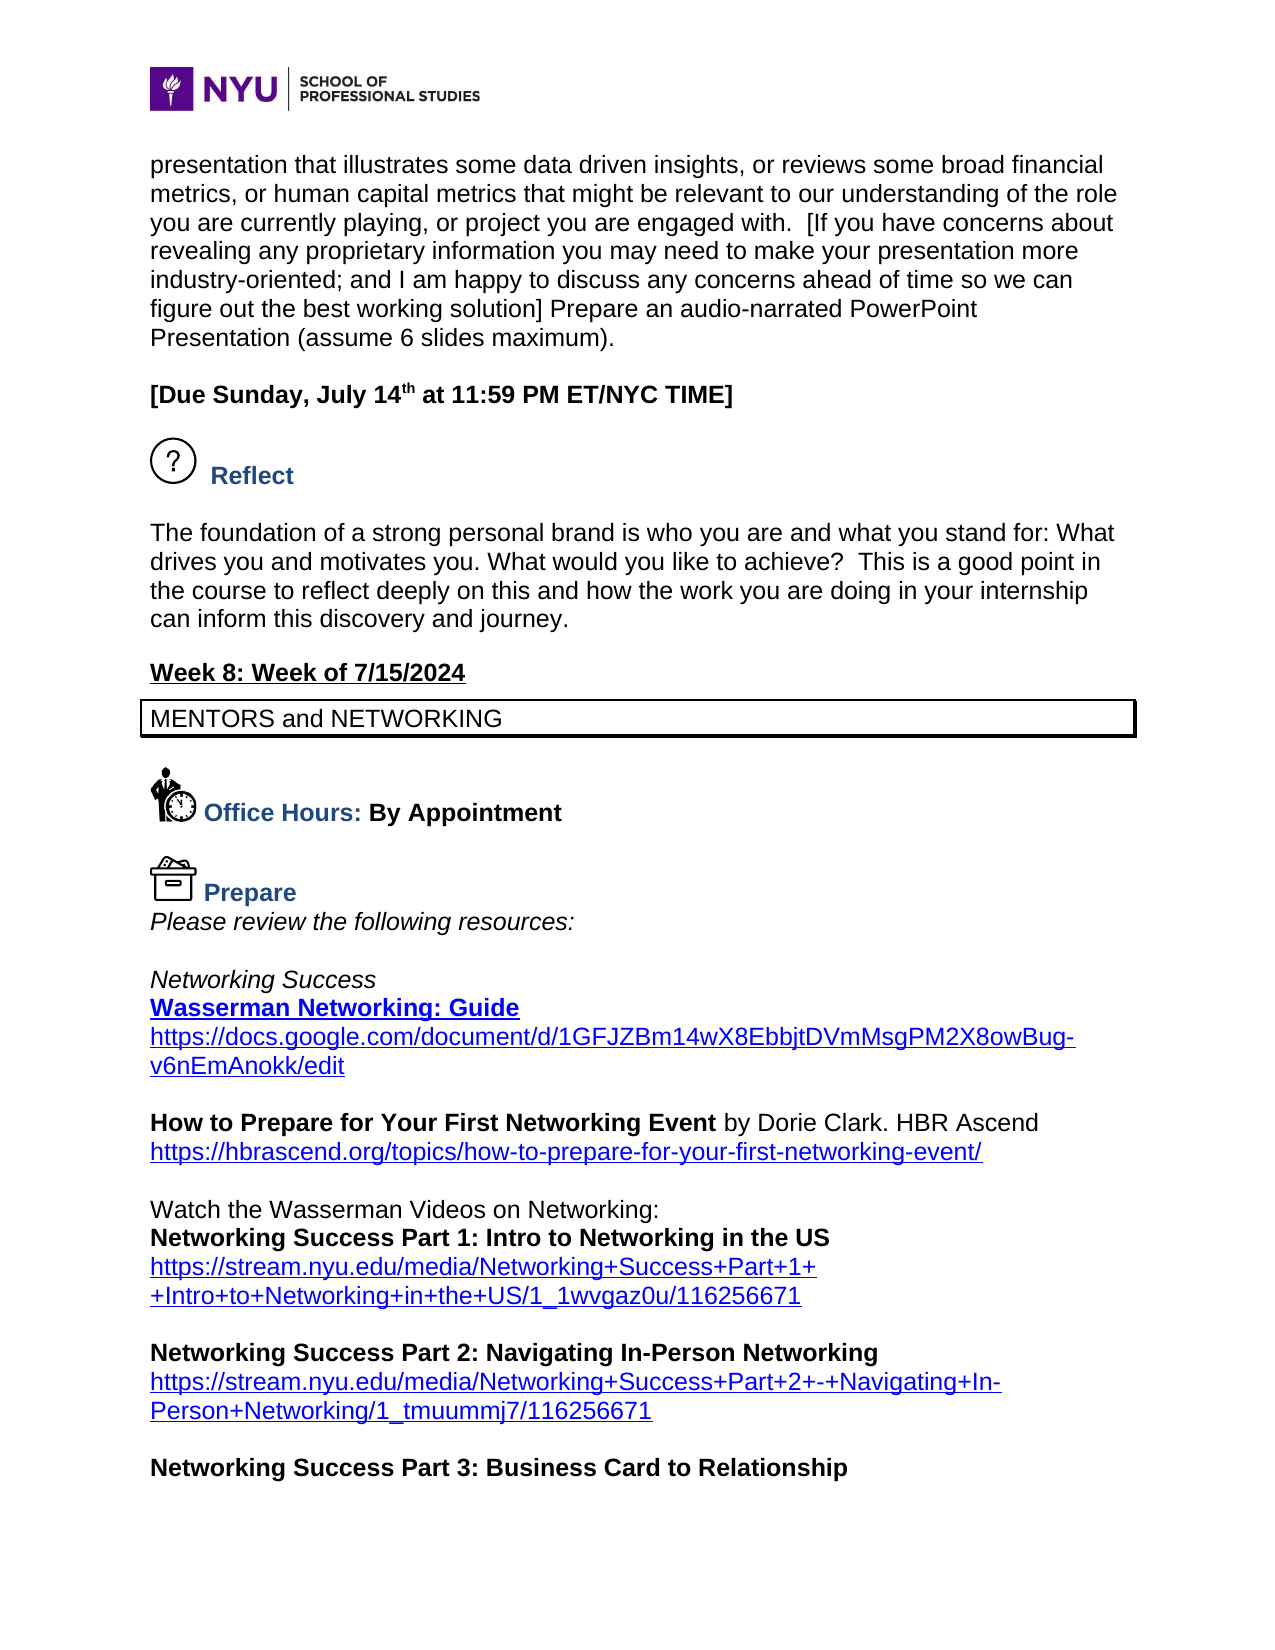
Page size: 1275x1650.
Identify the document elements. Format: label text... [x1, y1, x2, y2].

text How to Prepare for Your First Networking Event by Dorie Clark. HBR Ascend [150, 1108, 1125, 1137]
text Networking Success Part 3: Business Card to Relationship [150, 1453, 1125, 1482]
text Office Hours: By Appointment [150, 767, 1125, 827]
text Wasserman Networking: Guide [150, 993, 1125, 1022]
text [Due Sunday, July 14th at 11:59 PM ET/NYC TIME] [150, 380, 1125, 409]
text Reflect [150, 437, 1125, 489]
text The foundation of a strong personal brand is who you are and what you stand for: What drives you and motivates you. What would you like to achieve? This is a good point in the course to reflect deeply on this and how the work you are doing in your internship can inform this discovery and journey. [150, 518, 1125, 633]
text Networking Success Part 1: Intro to Networking in the US [150, 1223, 1125, 1252]
text Prepare [150, 856, 1125, 907]
text https://stream.nyu.edu/media/Networking+Success+Part+2+-+Navigating+In-Person+Networking/1_tmuummj7/116256671 [150, 1367, 1125, 1424]
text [150, 150, 1125, 351]
text https://docs.google.com/document/d/1GFJZBm14wX8EbbjtDVmMsgPM2X8owBug-v6nEmAnokk/edit [150, 1022, 1125, 1079]
subtitle Week 8: Week of 7/15/2024 [150, 658, 1125, 687]
text Watch the Wasserman Videos on Networking: [150, 1194, 1125, 1223]
text Networking Success Part 2: Navigating In-Person Networking [150, 1338, 1125, 1367]
text MENTORS and NETWORKING [142, 701, 1133, 734]
picture [150, 67, 480, 111]
picture [150, 767, 197, 822]
text https://hbrascend.org/topics/how-to-prepare-for-your-first-networking-event/ [150, 1137, 1125, 1166]
text Please review the following resources: [150, 907, 1125, 936]
text https://stream.nyu.edu/media/Networking+Success+Part+1++Intro+to+Networking+in+the+US/1_1wvgaz0u/116256671 [150, 1252, 1125, 1309]
text Networking Success [150, 964, 1125, 993]
